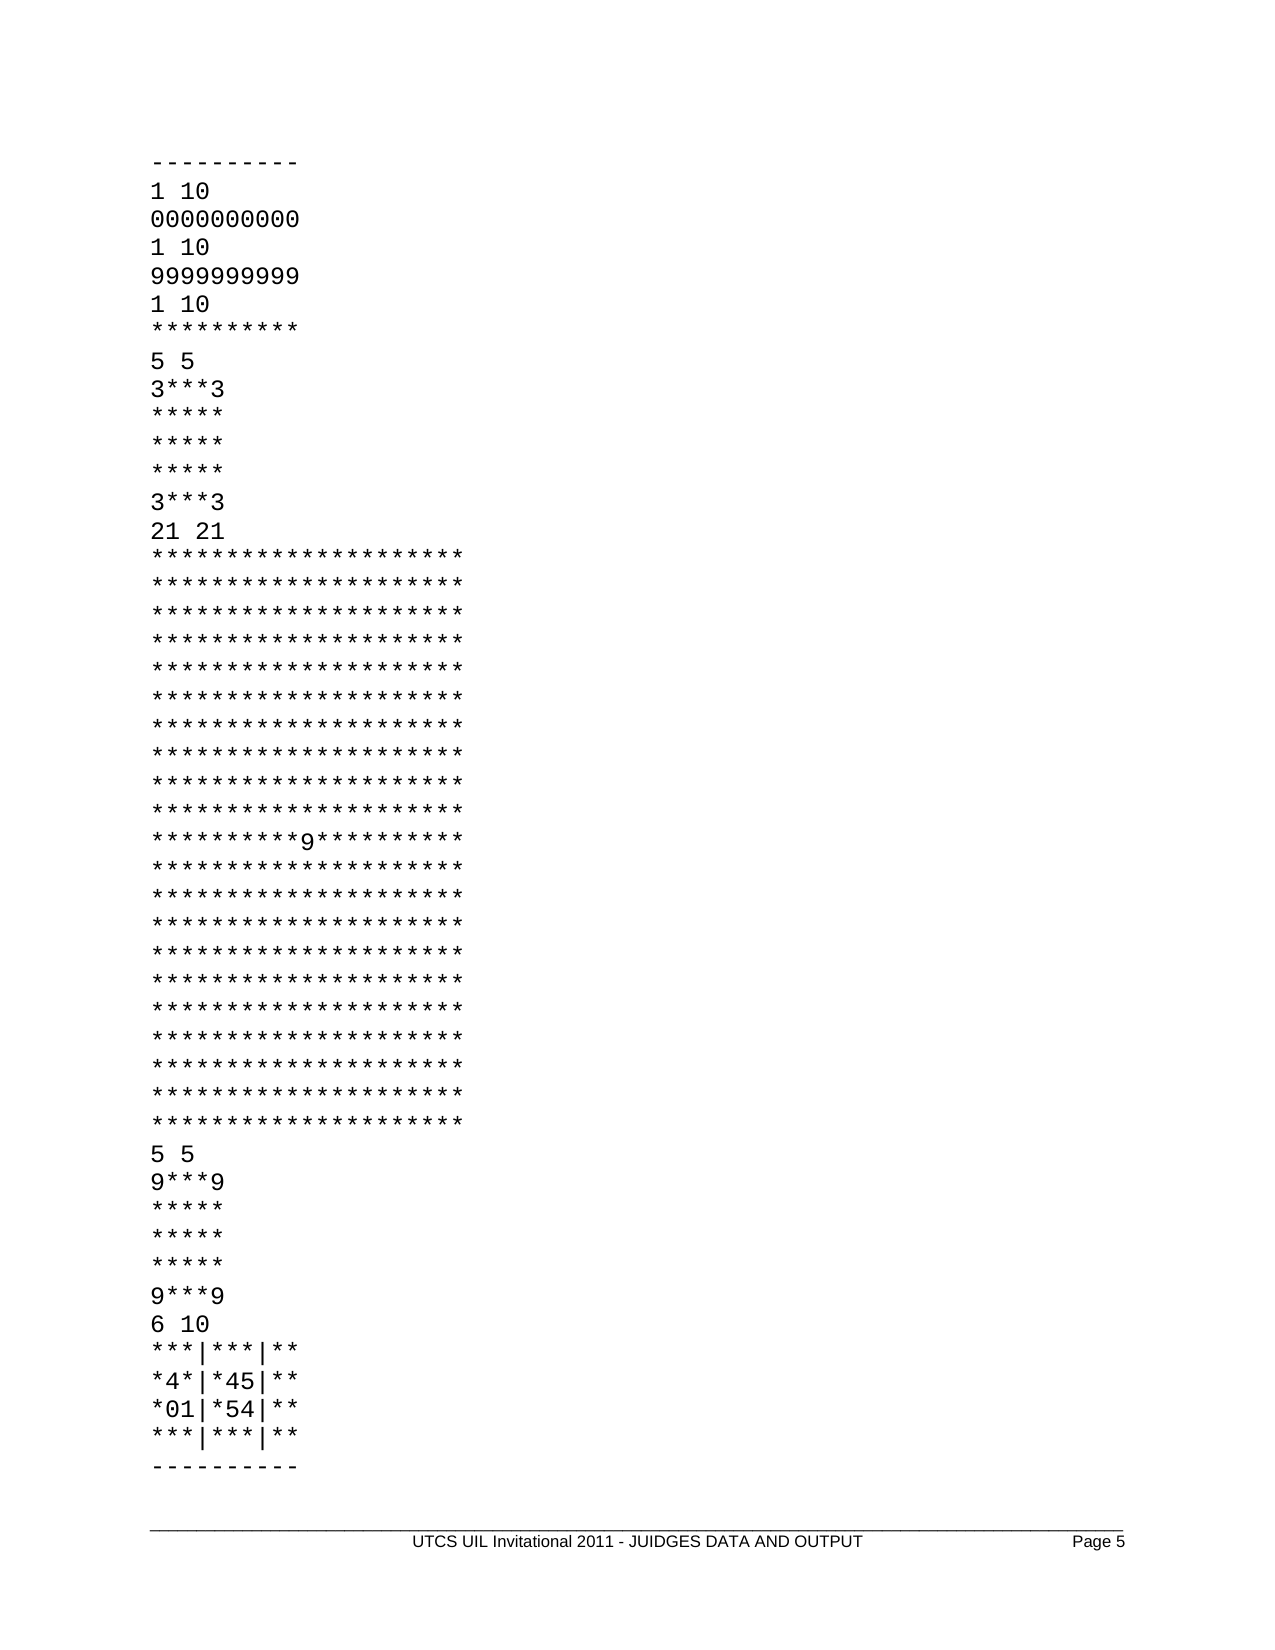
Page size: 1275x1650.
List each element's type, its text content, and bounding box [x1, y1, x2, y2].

text ********************* [150, 1028, 1125, 1057]
text ********************* [150, 1000, 1125, 1028]
text ---------- [150, 1453, 1125, 1482]
text 1 10 [150, 235, 1125, 263]
text *01|*54|** [150, 1397, 1125, 1425]
text **********9********** [150, 830, 1125, 858]
text ********************* [150, 943, 1125, 972]
text ***** [150, 433, 1125, 462]
text ***** [150, 1198, 1125, 1227]
text ********************* [150, 575, 1125, 603]
text ********************* [150, 858, 1125, 887]
text ***** [150, 405, 1125, 433]
text ********************* [150, 660, 1125, 688]
text ********** [150, 320, 1125, 348]
text ********************* [150, 972, 1125, 1000]
text 9***9 [150, 1283, 1125, 1312]
text ********************* [150, 1085, 1125, 1113]
text 3***3 [150, 377, 1125, 405]
text ********************* [150, 802, 1125, 830]
text ********************* [150, 717, 1125, 745]
text ********************* [150, 632, 1125, 660]
text ***** [150, 1255, 1125, 1283]
text 1 10 [150, 178, 1125, 207]
text 9999999999 [150, 263, 1125, 292]
text ***|***|** [150, 1340, 1125, 1368]
text ********************* [150, 887, 1125, 915]
text ********************* [150, 603, 1125, 632]
text 5 5 [150, 1142, 1125, 1170]
text ***|***|** [150, 1425, 1125, 1453]
text 0000000000 [150, 207, 1125, 235]
text ********************* [150, 1113, 1125, 1142]
text 5 5 [150, 348, 1125, 377]
text ***** [150, 1227, 1125, 1255]
text ********************* [150, 745, 1125, 773]
text 3***3 [150, 490, 1125, 518]
text ********************* [150, 547, 1125, 575]
text ********************* [150, 773, 1125, 802]
text ********************* [150, 915, 1125, 943]
text ********************* [150, 688, 1125, 717]
text ********************* [150, 1057, 1125, 1085]
text 1 10 [150, 292, 1125, 320]
text *4*|*45|** [150, 1368, 1125, 1397]
text 9***9 [150, 1170, 1125, 1198]
text 21 21 [150, 518, 1125, 547]
text ---------- [150, 150, 1125, 178]
text 6 10 [150, 1312, 1125, 1340]
text ***** [150, 462, 1125, 490]
